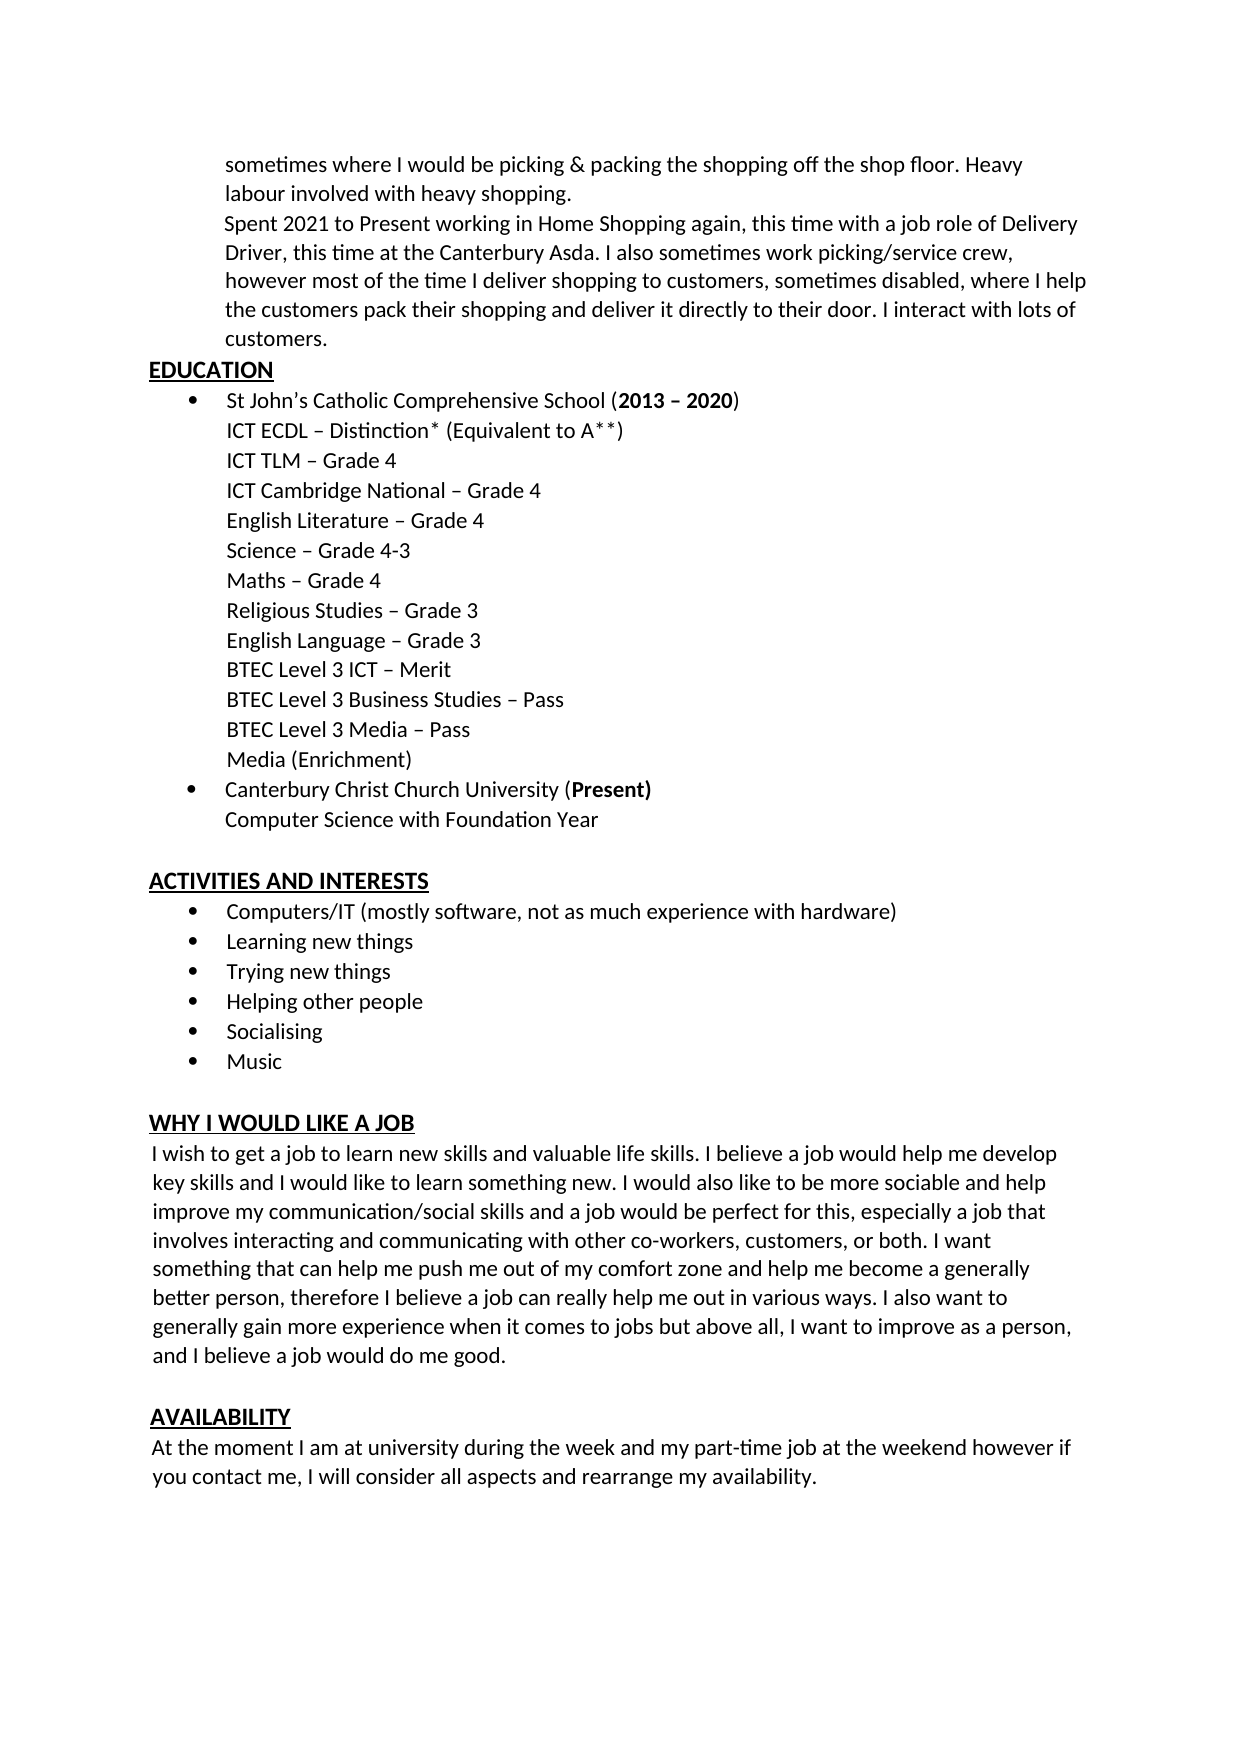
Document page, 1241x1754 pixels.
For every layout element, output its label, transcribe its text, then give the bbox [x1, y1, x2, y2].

list Canterbury Christ Church University (Present) [187, 775, 1089, 803]
list ICT TLM – Grade 4 [226, 446, 1089, 474]
list St John’s Catholic Comprehensive School (2013 – 2020) [189, 387, 1089, 414]
list Computer Science with Foundation Year [225, 805, 1089, 833]
subtitle EDUCATION [148, 354, 1089, 384]
list BTEC Level 3 Business Studies – Pass [226, 686, 1089, 713]
list Trying new things [189, 957, 1089, 985]
list Science – Grade 4-3 [226, 536, 1089, 564]
list Religious Studies – Grade 3 [226, 596, 1089, 624]
list BTEC Level 3 ICT – Merit [226, 656, 1089, 684]
list Maths – Grade 4 [226, 566, 1089, 594]
text At the moment I am at university during the week and my part-time job at the weekend however if you contact me, I will consider all aspects and rearrange my availability. [151, 1433, 1089, 1490]
list English Literature – Grade 4 [226, 506, 1089, 534]
list Socialising [189, 1017, 1089, 1045]
list Media (Enrichment) [226, 745, 1089, 773]
list Helping other people [189, 987, 1089, 1015]
list BTEC Level 3 Media – Pass [226, 715, 1089, 743]
list English Language – Grade 3 [226, 626, 1089, 654]
list ICT Cambridge National – Grade 4 [226, 476, 1089, 504]
text Spent 2021 to Present working in Home Shopping again, this time with a job role of Delivery Driver, this time at the Canterbury Asda. I also sometimes work picking/service crew, however most of the time I deliver shopping to customers, sometimes disabled, where I help the customers pack their shopping and deliver it directly to their door. I interact with lots of customers. [224, 209, 1089, 352]
subtitle WHY I WOULD LIKE A JOB [148, 1107, 1089, 1137]
text I wish to get a job to learn new skills and valuable life skills. I believe a job would help me develop key skills and I would like to learn something new. I would also like to be more sociable and help improve my communication/social skills and a job would be perfect for this, especially a job that involves interacting and communicating with other co-workers, customers, or both. I want something that can help me push me out of my comfort zone and help me become a generally better person, therefore I believe a job can really help me out in various ways. I also want to generally gain more experience when it comes to jobs but above all, I want to improve as a person, and I believe a job would do me good. [151, 1139, 1089, 1369]
subtitle ACTIVITIES AND INTERESTS [148, 865, 1089, 895]
list Learning new things [189, 927, 1089, 955]
list Music [189, 1047, 1089, 1075]
list ICT ECDL – Distinction* (Equivalent to A**) [226, 416, 1089, 444]
subtitle AVAILABILITY [150, 1401, 1089, 1431]
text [225, 150, 1089, 207]
list Computers/IT (mostly software, not as much experience with hardware) [189, 897, 1089, 925]
